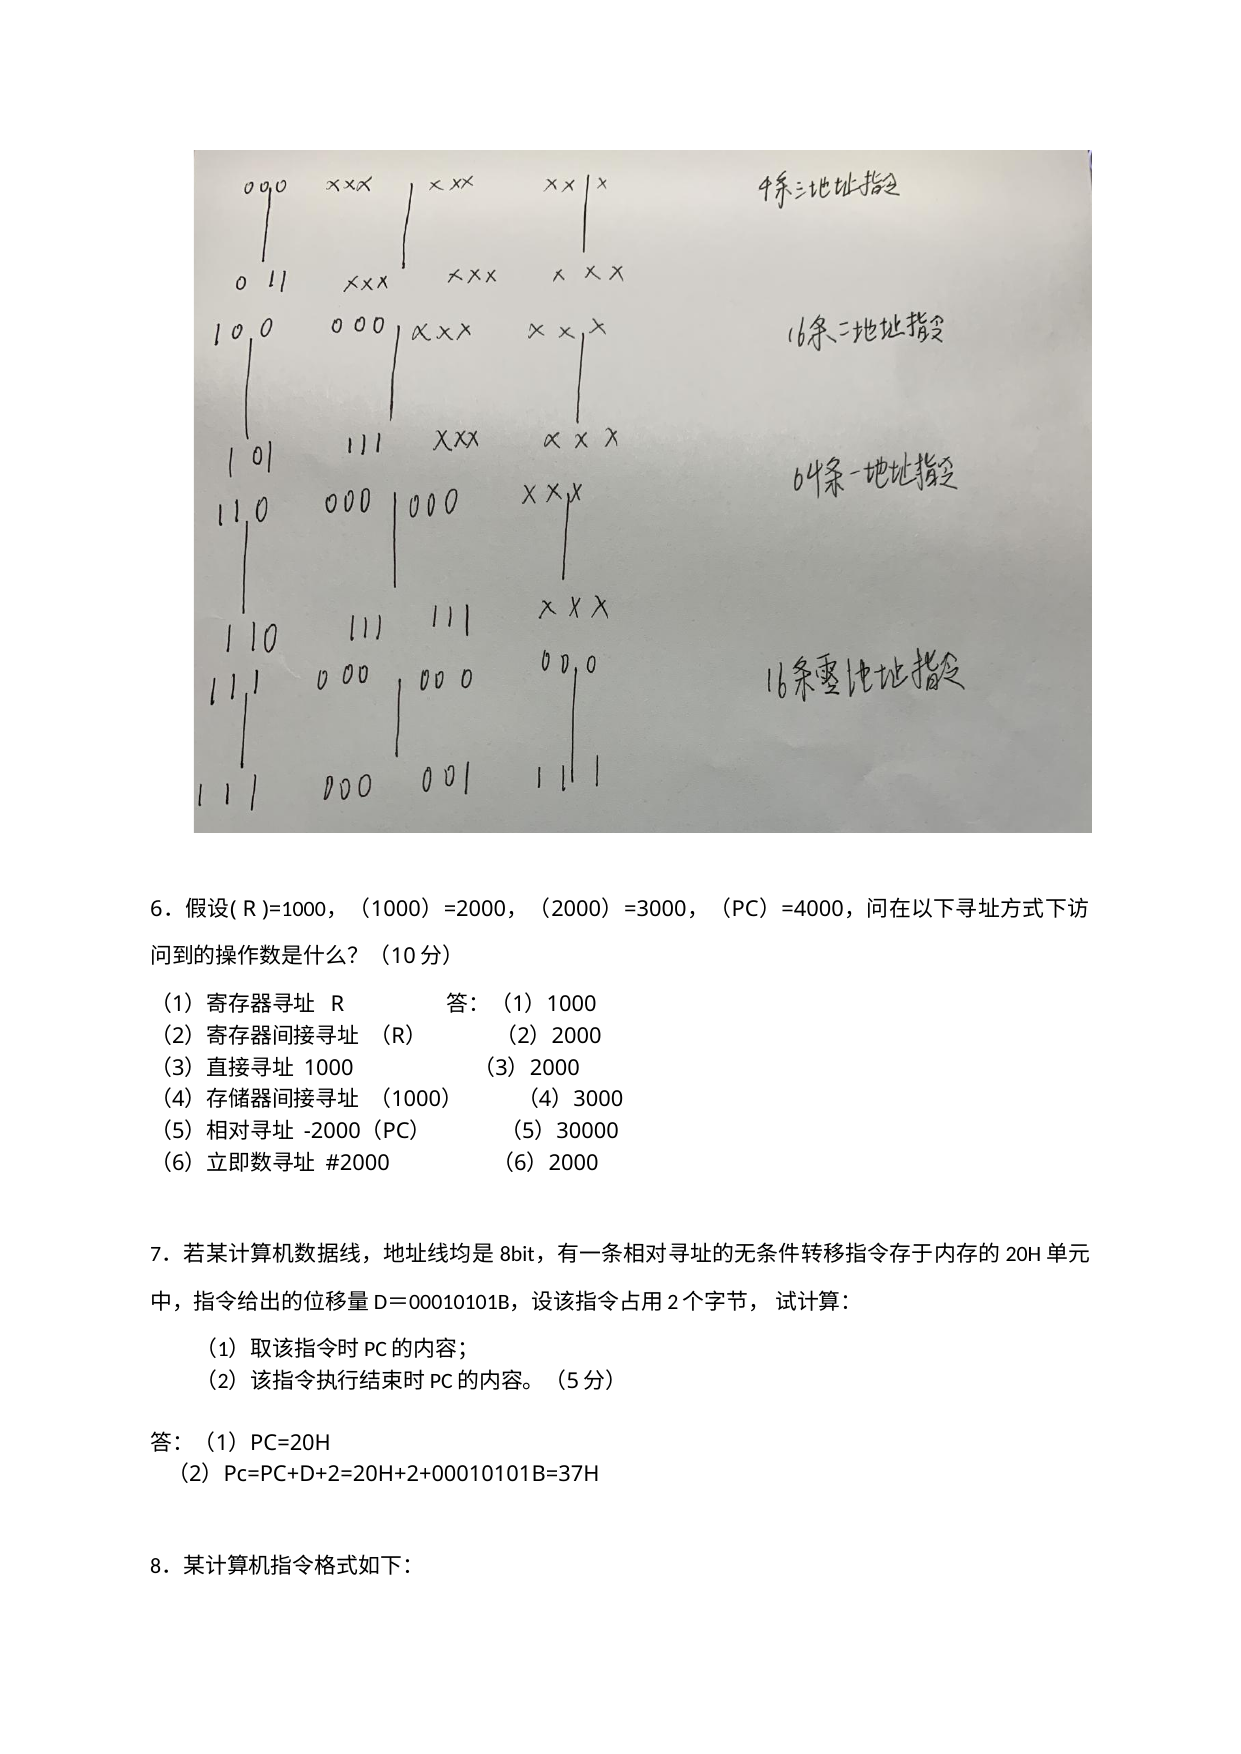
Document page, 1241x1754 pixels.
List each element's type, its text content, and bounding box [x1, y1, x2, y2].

text （2）寄存器间接寻址 （R） （2）2000 [150, 1018, 1090, 1049]
text （3）直接寻址 1000 （3）2000 [150, 1049, 1090, 1081]
text （4）存储器间接寻址 （1000） （4）3000 [150, 1081, 1090, 1113]
text （2）Pc=PC+D+2=20H+2+00010101B=37H [150, 1456, 1090, 1488]
text 答：（1）PC=20H [150, 1424, 1090, 1456]
text （1）取该指令时PC的内容； [150, 1331, 1090, 1363]
text （5）相对寻址 -2000（PC） （5）30000 [150, 1113, 1090, 1145]
text （6）立即数寻址 #2000 （6）2000 [150, 1145, 1090, 1177]
text 8．某计算机指令格式如下： [150, 1548, 1090, 1579]
picture [193, 150, 1092, 833]
text （2）该指令执行结束时PC的内容。（5分） [150, 1363, 1090, 1395]
text 7．若某计算机数据线，地址线均是 8bit，有一条相对寻址的无条件转移指令存于内存的20H单元中，指令给出的位移量 D＝00010101B，设该指令占用2个字节， 试计算： [150, 1236, 1090, 1315]
text （1）寄存器寻址 R 答：（1）1000 [150, 986, 1090, 1018]
text 6．假设( R )=1000，（1000）=2000，（2000）=3000，（PC）=4000，问在以下寻址方式下访问到的操作数是什么？（10分） [150, 891, 1090, 970]
